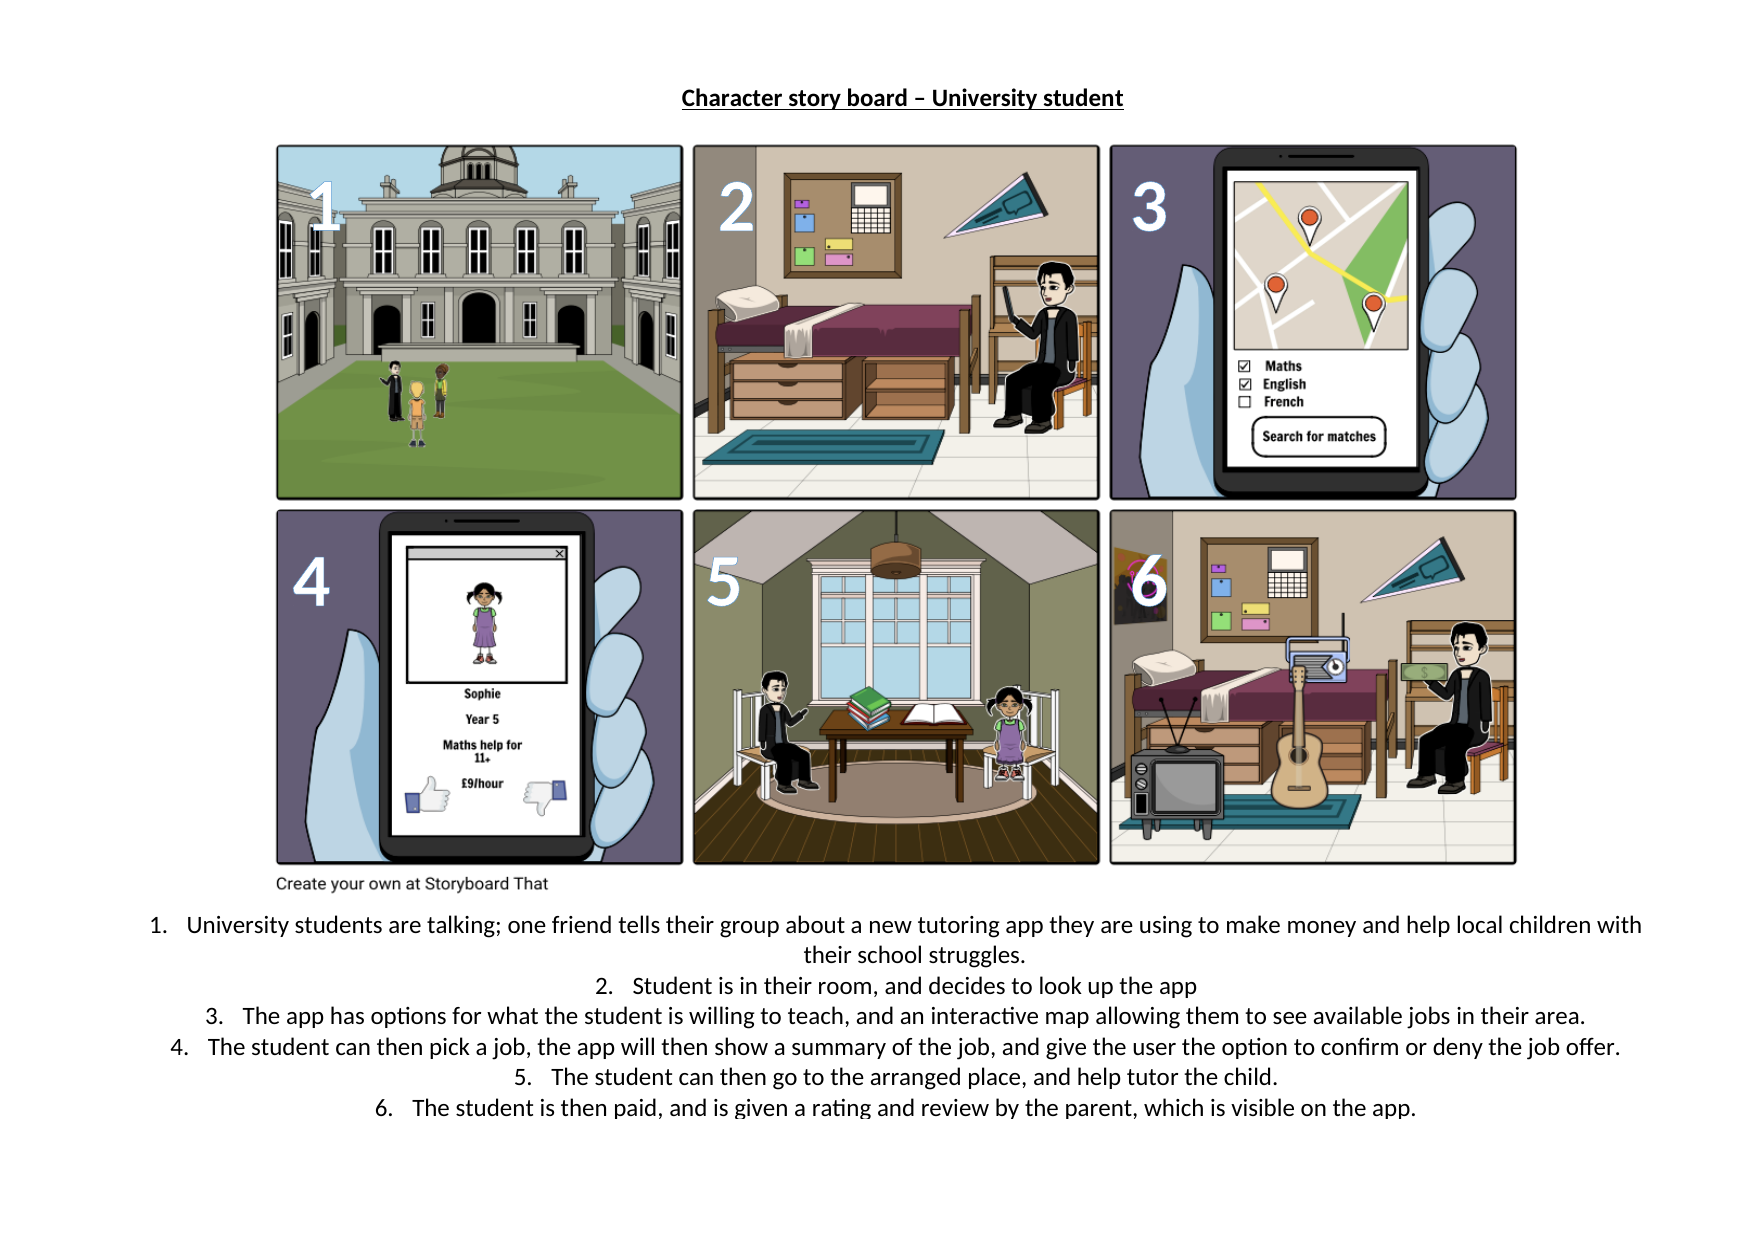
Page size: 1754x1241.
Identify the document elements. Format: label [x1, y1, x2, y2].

picture [265, 134, 1528, 902]
